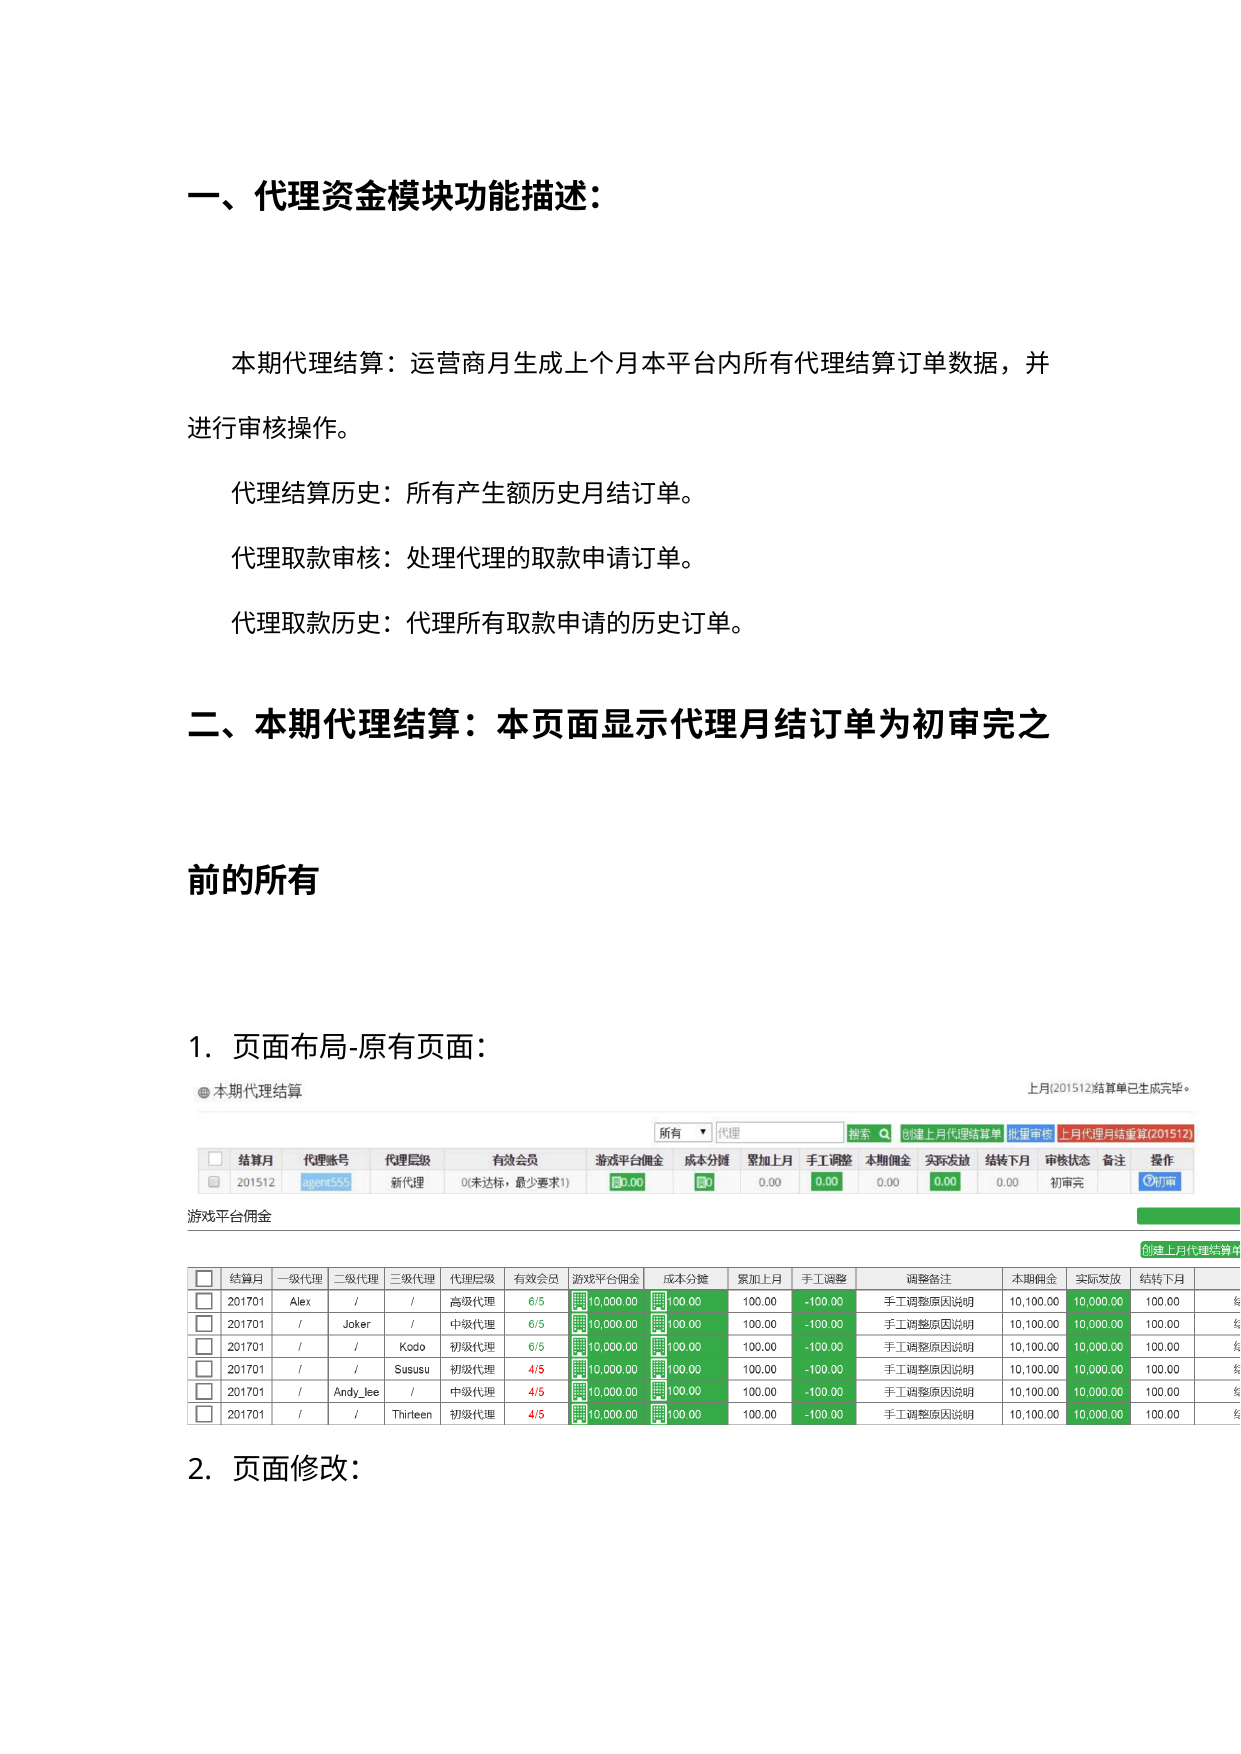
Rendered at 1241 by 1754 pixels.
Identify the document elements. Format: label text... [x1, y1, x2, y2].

subtitle 代理资金模块功能描述： [187, 162, 1053, 227]
text 代理取款历史：代理所有取款申请的历史订单。 [187, 589, 1053, 654]
picture [187, 1077, 1203, 1194]
subtitle 本期代理结算：本页面显示代理月结订单为初审完之前的所有 [187, 689, 1053, 910]
text 代理结算历史：所有产生额历史月结订单。 [187, 459, 1053, 524]
text 代理取款审核：处理代理的取款申请订单。 [187, 524, 1053, 589]
text 本期代理结算：运营商月生成上个月本平台内所有代理结算订单数据，并进行审核操作。 [187, 329, 1053, 459]
picture [187, 1207, 1241, 1425]
list 页面修改： [187, 1434, 1053, 1499]
list 页面布局-原有页面： [187, 1012, 1053, 1077]
